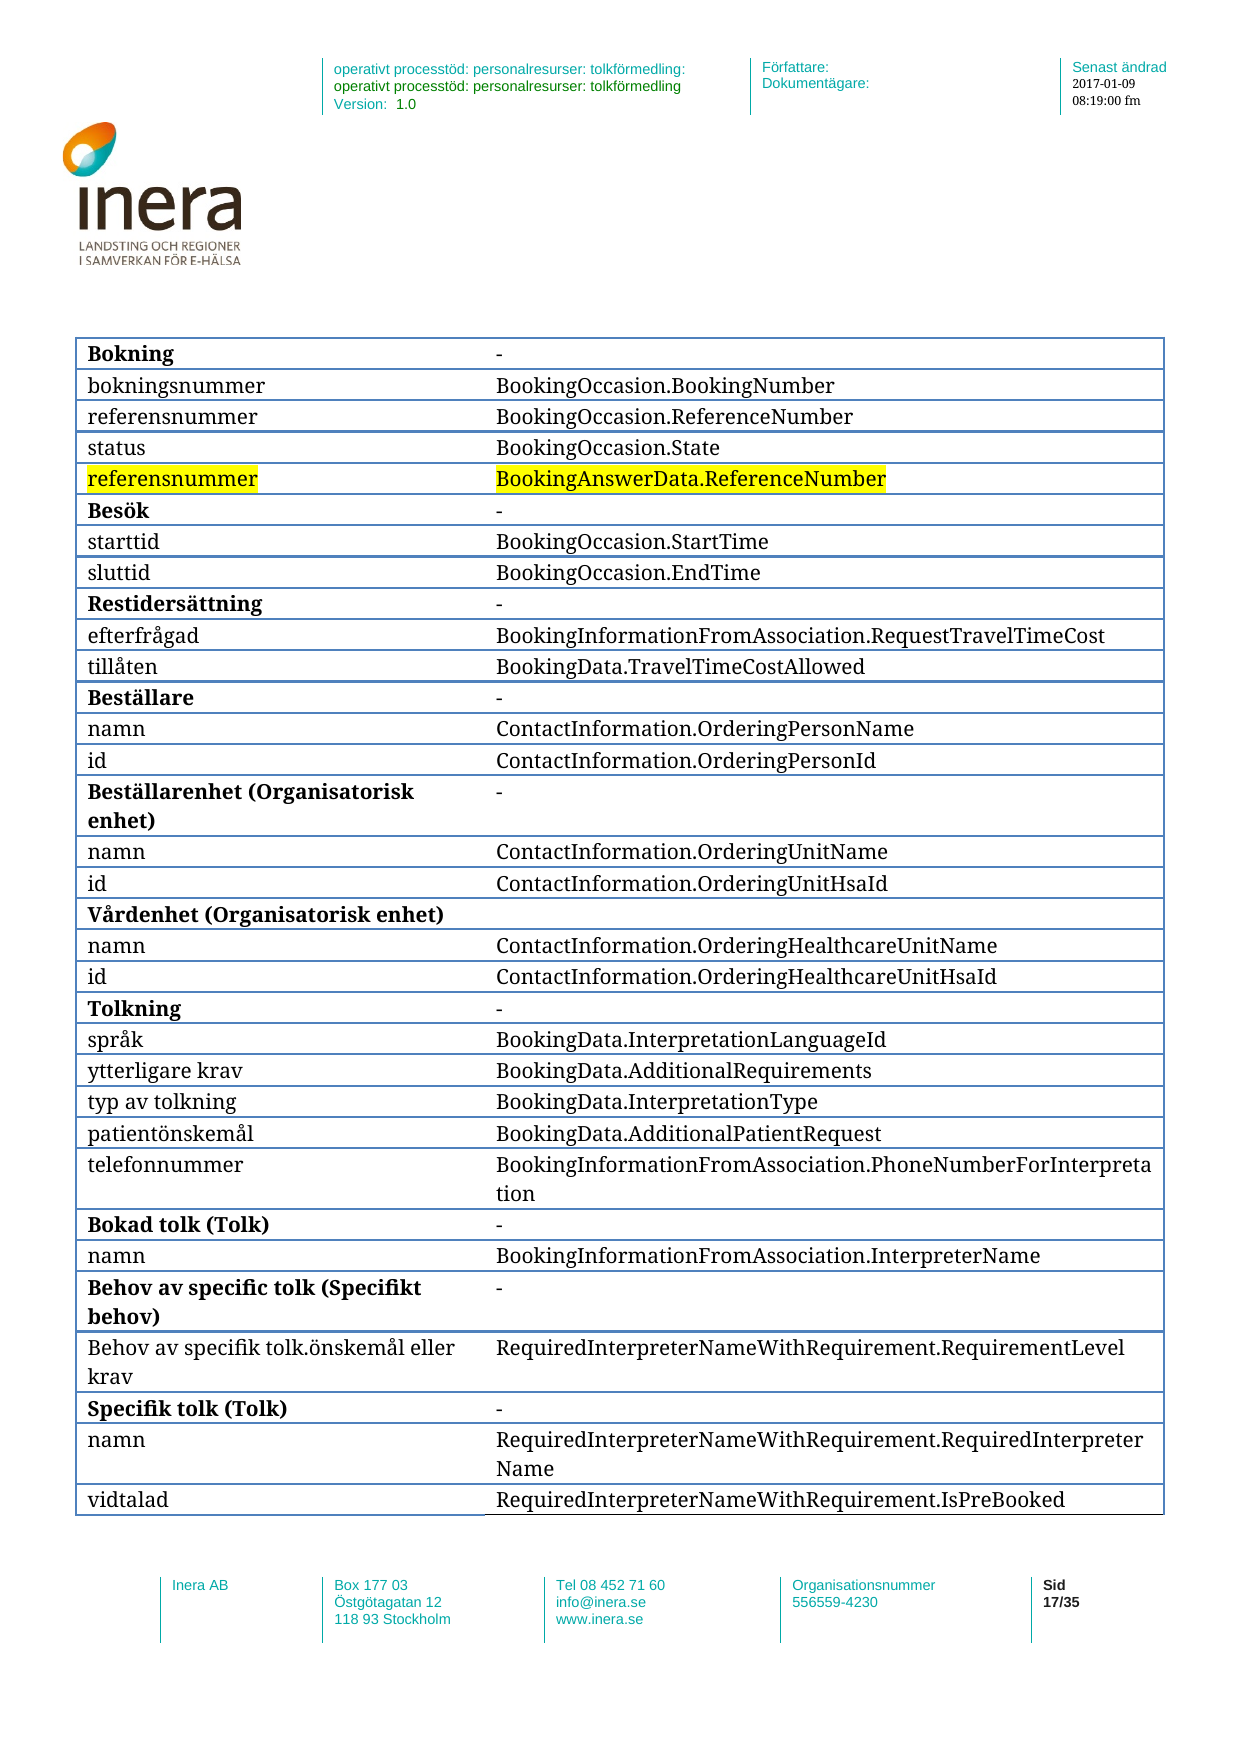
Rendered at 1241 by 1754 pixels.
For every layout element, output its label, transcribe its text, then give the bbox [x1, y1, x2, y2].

table_cell BookingInformationFromAssociation.InterpreterName [485, 1241, 1163, 1270]
table_cell Specifik tolk (Tolk) [77, 1393, 484, 1422]
table_cell namn [77, 930, 484, 959]
table_cell tillåten [77, 651, 484, 680]
table_cell referensnummer [77, 464, 484, 493]
table_cell ContactInformation.OrderingUnitName [485, 837, 1163, 866]
table_cell - [485, 993, 1163, 1022]
table_cell namn [77, 1424, 484, 1482]
table_cell BookingData.InterpretationType [485, 1087, 1163, 1116]
table_cell Besök [77, 495, 484, 524]
table_cell BookingOccasion.BookingNumber [485, 370, 1163, 399]
table_cell BookingOccasion.State [485, 433, 1163, 462]
table_cell BookingData.InterpretationLanguageId [485, 1024, 1163, 1053]
table_cell - [485, 683, 1163, 712]
table_cell RequiredInterpreterNameWithRequirement.RequiredInterpreterName [485, 1424, 1163, 1482]
table_cell id [77, 962, 484, 991]
table_cell typ av tolkning [77, 1087, 484, 1116]
table_cell Restidersättning [77, 589, 484, 618]
table_cell Bokad tolk (Tolk) [77, 1210, 484, 1239]
table_cell bokningsnummer [77, 370, 484, 399]
table_cell språk [77, 1024, 484, 1053]
table_cell BookingOccasion.EndTime [485, 558, 1163, 587]
table_cell telefonnummer [77, 1149, 484, 1207]
table_cell sluttid [77, 558, 484, 587]
table_cell Vårdenhet (Organisatorisk enhet) [77, 899, 484, 928]
table_cell - [485, 1210, 1163, 1239]
table_cell Beställarenhet (Organisatorisk enhet) [77, 776, 484, 834]
table_cell - [485, 339, 1163, 368]
table_cell ytterligare krav [77, 1055, 484, 1084]
table_cell - [485, 1393, 1163, 1422]
table_cell ContactInformation.OrderingPersonId [485, 745, 1163, 774]
table_cell id [77, 745, 484, 774]
table_cell - [485, 495, 1163, 524]
table_cell Behov av specific tolk (Specifikt behov) [77, 1272, 484, 1330]
picture [62, 122, 241, 265]
table_cell namn [77, 1241, 484, 1270]
table_cell RequiredInterpreterNameWithRequirement.IsPreBooked [485, 1485, 1163, 1514]
table_cell [485, 899, 1163, 928]
table_cell ContactInformation.OrderingHealthcareUnitName [485, 930, 1163, 959]
table_cell ContactInformation.OrderingPersonName [485, 714, 1163, 743]
table_cell BookingData.TravelTimeCostAllowed [485, 651, 1163, 680]
table_cell efterfrågad [77, 620, 484, 649]
table_cell Beställare [77, 683, 484, 712]
table_cell BookingInformationFromAssociation.RequestTravelTimeCost [485, 620, 1163, 649]
table_cell ContactInformation.OrderingUnitHsaId [485, 868, 1163, 897]
table_cell status [77, 433, 484, 462]
table_cell starttid [77, 526, 484, 555]
table_cell BookingData.AdditionalPatientRequest [485, 1118, 1163, 1147]
table_cell BookingOccasion.ReferenceNumber [485, 401, 1163, 430]
table_cell id [77, 868, 484, 897]
table_cell BookingOccasion.StartTime [485, 526, 1163, 555]
table_cell ContactInformation.OrderingHealthcareUnitHsaId [485, 962, 1163, 991]
table_cell BookingInformationFromAssociation.PhoneNumberForInterpretation [485, 1149, 1163, 1207]
table_cell RequiredInterpreterNameWithRequirement.RequirementLevel [485, 1333, 1163, 1391]
table_cell BookingAnswerData.ReferenceNumber [485, 464, 1163, 493]
table_cell Tolkning [77, 993, 484, 1022]
table_cell Bokning [77, 339, 484, 368]
table_cell patientönskemål [77, 1118, 484, 1147]
table_cell namn [77, 714, 484, 743]
table_cell - [485, 1272, 1163, 1330]
table_cell referensnummer [77, 401, 484, 430]
table_cell - [485, 589, 1163, 618]
table_cell - [485, 776, 1163, 834]
table_cell namn [77, 837, 484, 866]
table_cell BookingData.AdditionalRequirements [485, 1055, 1163, 1084]
table_cell Behov av specifik tolk.önskemål eller krav [77, 1333, 484, 1391]
table_cell vidtalad [77, 1485, 484, 1514]
